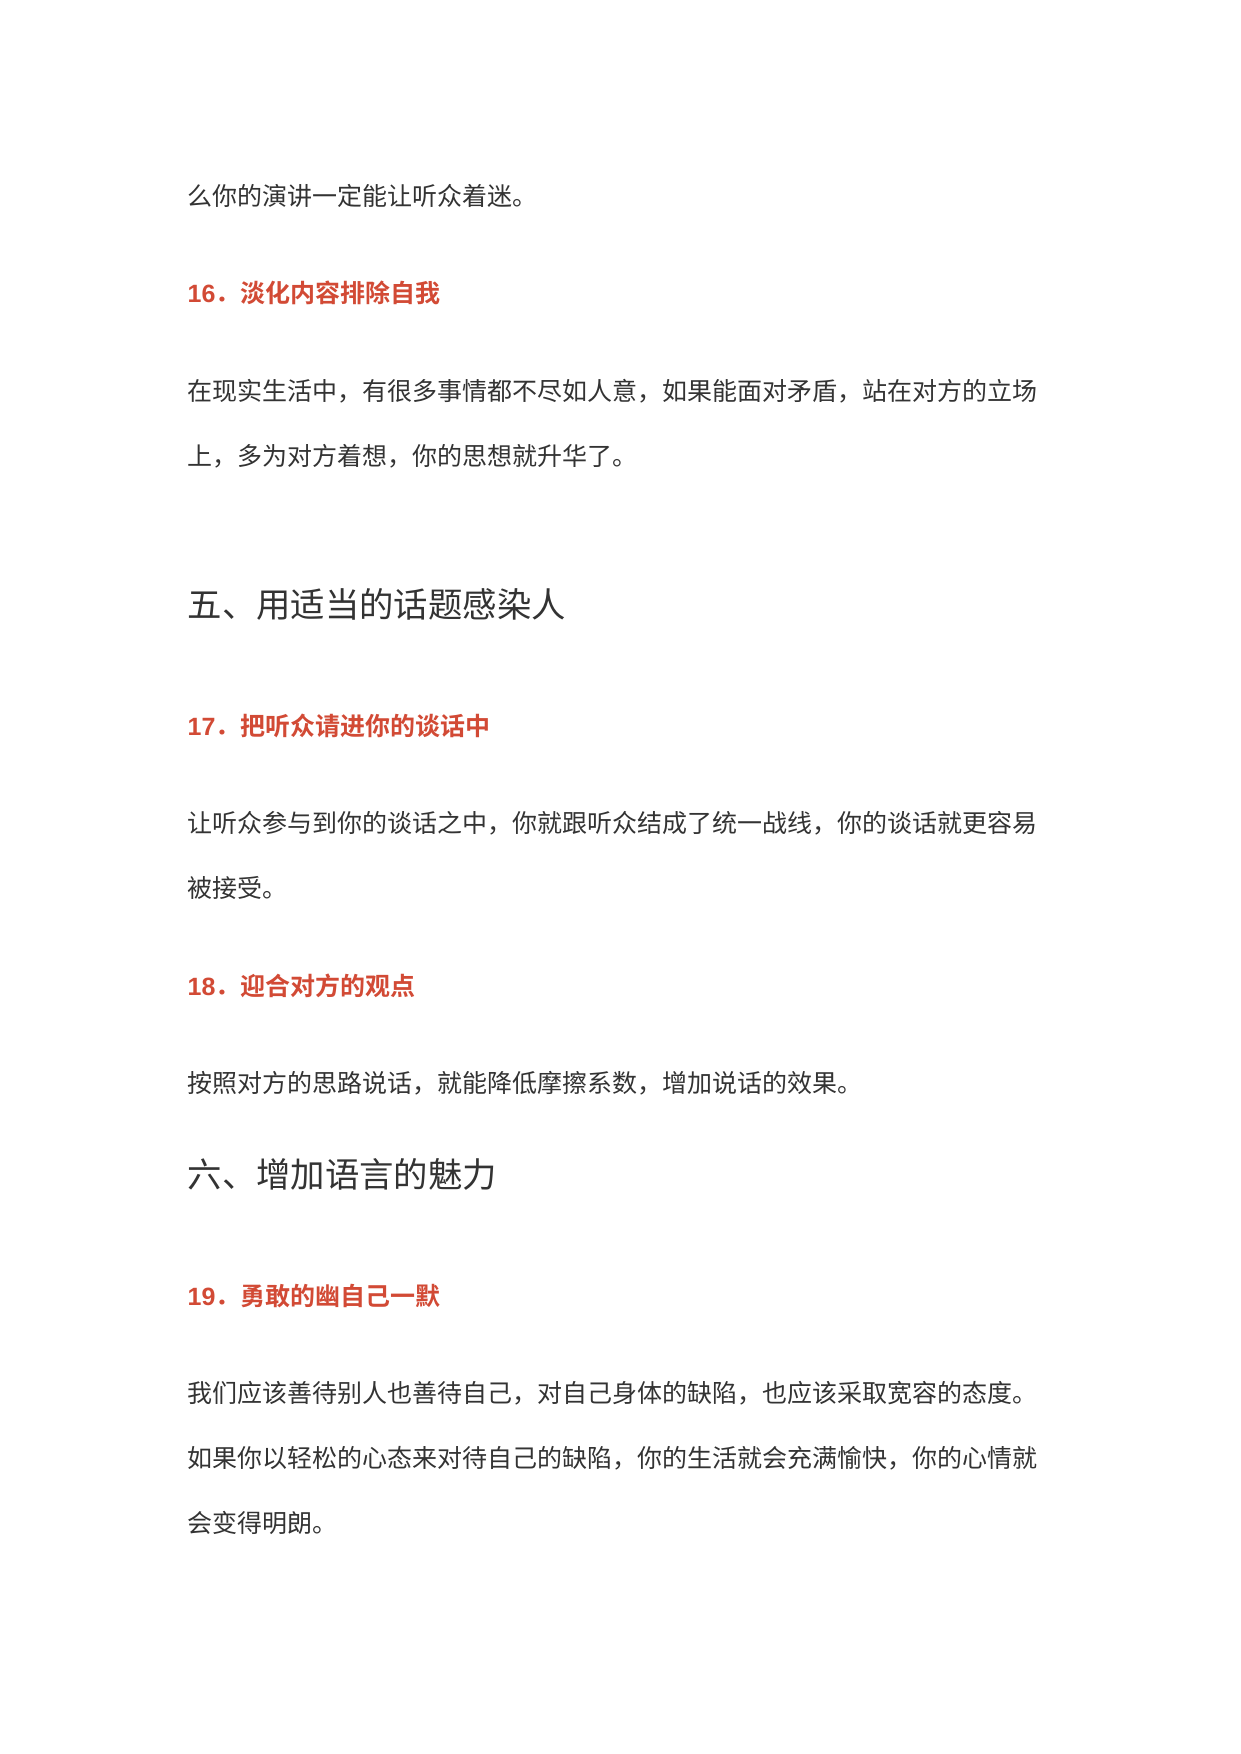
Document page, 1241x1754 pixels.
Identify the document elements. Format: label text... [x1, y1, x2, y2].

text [187, 1229, 1053, 1554]
text 六、增加语言的魅力 [187, 1139, 1053, 1204]
text 五、用适当的话题感染人 [187, 569, 1053, 634]
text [187, 162, 1053, 487]
text 17．把听众请进你的谈话中 让听众参与到你的谈话之中，你就跟听众结成了统一战线，你的谈话就更容易被接受。 18．迎合对方的观点 按照对方的思路说话，就能降低摩擦系数，增加说话的效果。 [187, 659, 1053, 1114]
